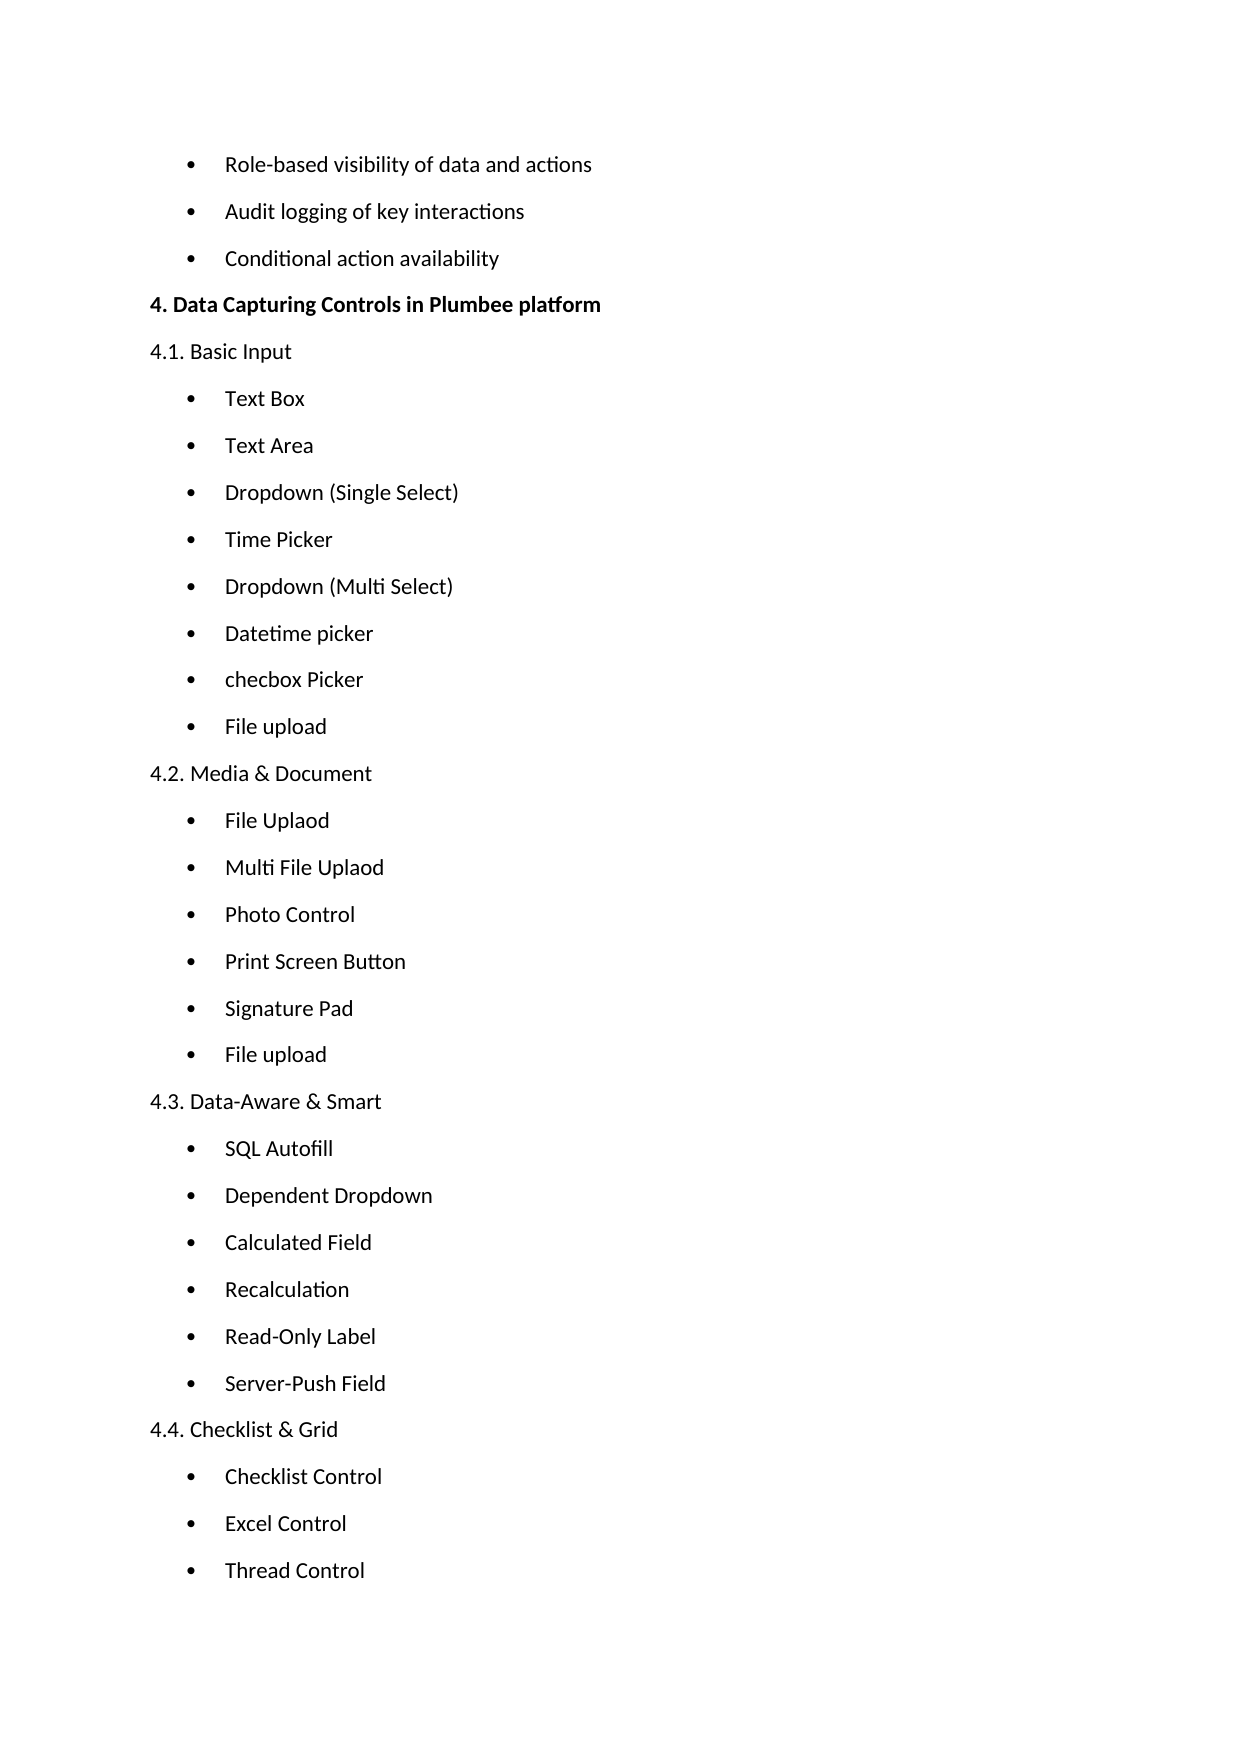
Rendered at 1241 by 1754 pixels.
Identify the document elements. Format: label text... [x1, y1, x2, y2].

list checbox Picker [187, 666, 1090, 694]
list Time Picker [187, 525, 1090, 553]
text 4.4. Checklist & Grid [150, 1416, 1090, 1444]
list Print Screen Button [187, 947, 1090, 975]
list Role-based visibility of data and actions [187, 150, 1090, 178]
list Signature Pad [187, 994, 1090, 1022]
list SQL Autofill [187, 1134, 1090, 1162]
list File Uplaod [187, 806, 1090, 834]
text 4.1. Basic Input [150, 337, 1090, 366]
list File upload [187, 1041, 1090, 1069]
list Dropdown (Single Select) [187, 478, 1090, 506]
list Dependent Dropdown [187, 1181, 1090, 1209]
list Audit logging of key interactions [187, 197, 1090, 225]
list Conditional action availability [187, 244, 1090, 272]
list Thread Control [187, 1556, 1090, 1584]
list Checklist Control [187, 1462, 1090, 1491]
list Text Area [187, 431, 1090, 459]
list Excel Control [187, 1509, 1090, 1537]
list Server-Push Field [187, 1369, 1090, 1397]
list Recalculation [187, 1275, 1090, 1303]
text 4.3. Data-Aware & Smart [150, 1087, 1090, 1116]
list Photo Control [187, 900, 1090, 928]
text 4. Data Capturing Controls in Plumbee platform [150, 291, 1090, 319]
list Dropdown (Multi Select) [187, 572, 1090, 600]
list Text Box [187, 384, 1090, 412]
list Datetime picker [187, 619, 1090, 647]
list Multi File Uplaod [187, 853, 1090, 881]
list File upload [187, 712, 1090, 741]
list Read-Only Label [187, 1322, 1090, 1350]
list Calculated Field [187, 1228, 1090, 1256]
text 4.2. Media & Document [150, 759, 1090, 787]
